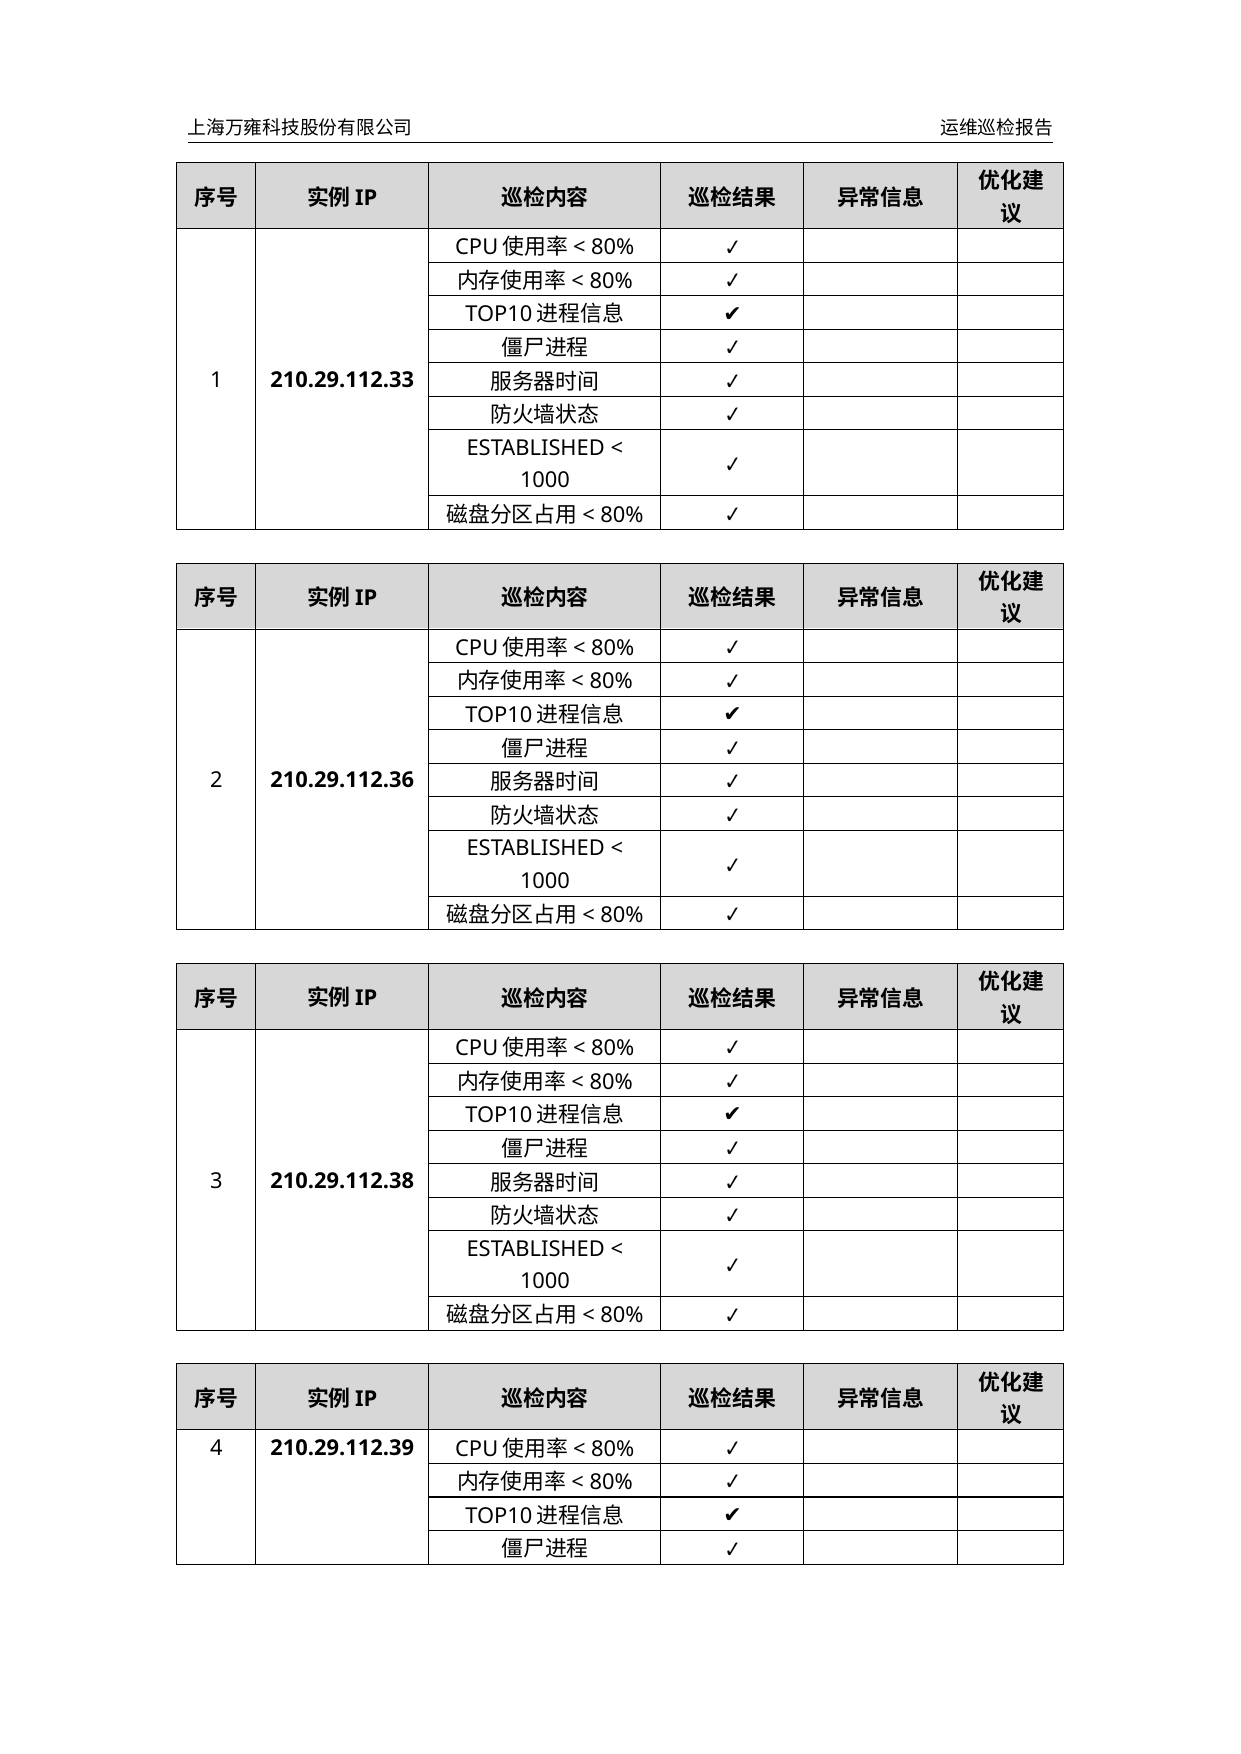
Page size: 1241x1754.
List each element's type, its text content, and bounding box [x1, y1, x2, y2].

table_header 序号 [177, 564, 255, 628]
table_cell [804, 1198, 957, 1230]
table_cell 防火墙状态 [429, 397, 660, 429]
table_cell CPU使用率 < 80% [429, 229, 660, 262]
table_cell 防火墙状态 [429, 1198, 660, 1230]
table_cell [804, 496, 957, 529]
table_cell ESTABLISHED < 1000 [429, 1231, 660, 1296]
table_cell TOP10进程信息 [429, 697, 660, 729]
table_cell 僵尸进程 [429, 1531, 660, 1563]
table_cell TOP10进程信息 [429, 1097, 660, 1129]
table_header 实例IP [256, 1364, 428, 1429]
table_cell [804, 1164, 957, 1197]
table_cell [958, 1064, 1063, 1096]
table_cell [958, 430, 1063, 495]
table_cell CPU使用率 < 80% [429, 630, 660, 662]
table_header 巡检结果 [661, 564, 803, 628]
table_cell [804, 1231, 957, 1296]
table_cell [958, 663, 1063, 696]
table_cell [958, 296, 1063, 329]
table_cell [804, 630, 957, 662]
table_cell 4 [177, 1430, 255, 1563]
table_cell [804, 1131, 957, 1163]
table_cell 磁盘分区占用 < 80% [429, 897, 660, 929]
table_cell 服务器时间 [429, 1164, 660, 1197]
table_cell 服务器时间 [429, 363, 660, 396]
table_cell ✔ [661, 1198, 803, 1230]
table_cell [958, 764, 1063, 796]
table_header 巡检结果 [661, 964, 803, 1029]
table_header 优化建议 [958, 564, 1063, 628]
table_header 巡检内容 [429, 964, 660, 1029]
table_cell TOP10进程信息 [429, 296, 660, 329]
table_cell 210.29.112.36 [256, 630, 428, 929]
table_cell [804, 430, 957, 495]
table_cell [804, 831, 957, 896]
table_cell 内存使用率 < 80% [429, 663, 660, 696]
table_cell [804, 730, 957, 763]
table_cell 僵尸进程 [429, 730, 660, 763]
table_cell [804, 1030, 957, 1062]
table_cell ✔ [661, 296, 803, 329]
table_cell 磁盘分区占用 < 80% [429, 1297, 660, 1330]
table_cell TOP10进程信息 [429, 1498, 660, 1530]
table_cell ✔ [661, 1464, 803, 1496]
table_cell ✔ [661, 897, 803, 929]
table_cell [958, 330, 1063, 362]
table_cell [958, 1531, 1063, 1563]
table_header 序号 [177, 163, 255, 228]
table_cell 210.29.112.38 [256, 1030, 428, 1330]
table_cell ESTABLISHED < 1000 [429, 430, 660, 495]
table_cell [958, 1030, 1063, 1062]
table_cell [958, 1498, 1063, 1530]
table_header 优化建议 [958, 964, 1063, 1029]
table_cell [958, 1430, 1063, 1463]
table_cell [958, 630, 1063, 662]
table_cell [804, 1464, 957, 1496]
table_cell [958, 697, 1063, 729]
table_cell ✔ [661, 1030, 803, 1062]
table_cell ✔ [661, 496, 803, 529]
table_header 实例IP [256, 163, 428, 228]
table_cell [804, 1498, 957, 1530]
table_cell ✔ [661, 229, 803, 262]
table_cell 僵尸进程 [429, 330, 660, 362]
table_cell [958, 363, 1063, 396]
table_cell [958, 1131, 1063, 1163]
table_cell [804, 897, 957, 929]
table_cell [958, 1198, 1063, 1230]
table_cell [958, 897, 1063, 929]
table_header 巡检内容 [429, 1364, 660, 1429]
table_cell [804, 229, 957, 262]
table_cell ✔ [661, 831, 803, 896]
table_cell [958, 1164, 1063, 1197]
table_cell [958, 229, 1063, 262]
table_cell ESTABLISHED < 1000 [429, 831, 660, 896]
table_cell ✔ [661, 1297, 803, 1330]
table_header 序号 [177, 1364, 255, 1429]
table_header 优化建议 [958, 163, 1063, 228]
table_header 巡检内容 [429, 564, 660, 628]
table_cell [804, 1531, 957, 1563]
table_cell CPU使用率 < 80% [429, 1430, 660, 1463]
table_cell [804, 397, 957, 429]
table_cell [958, 1464, 1063, 1496]
table_cell [804, 296, 957, 329]
table_cell [804, 1097, 957, 1129]
table_header 巡检结果 [661, 1364, 803, 1429]
table_cell [804, 764, 957, 796]
table_cell 防火墙状态 [429, 797, 660, 830]
table_cell ✔ [661, 430, 803, 495]
table_cell ✔ [661, 1531, 803, 1563]
table_cell ✔ [661, 397, 803, 429]
table_header 异常信息 [804, 564, 957, 628]
table_header 巡检结果 [661, 163, 803, 228]
table_cell [958, 1231, 1063, 1296]
table_cell ✔ [661, 363, 803, 396]
table_cell [804, 663, 957, 696]
table_cell [958, 496, 1063, 529]
table_header 优化建议 [958, 1364, 1063, 1429]
table_cell ✔ [661, 1430, 803, 1463]
table_cell ✔ [661, 1231, 803, 1296]
table_cell [958, 263, 1063, 295]
table_cell [804, 697, 957, 729]
table_cell 210.29.112.39 [256, 1430, 428, 1563]
table_cell [804, 263, 957, 295]
table_header 异常信息 [804, 1364, 957, 1429]
table_cell [958, 797, 1063, 830]
table_cell 磁盘分区占用 < 80% [429, 496, 660, 529]
table_cell [804, 797, 957, 830]
table_cell 内存使用率 < 80% [429, 1064, 660, 1096]
table_cell ✔ [661, 630, 803, 662]
table_cell ✔ [661, 663, 803, 696]
table_cell 内存使用率 < 80% [429, 263, 660, 295]
table_cell 服务器时间 [429, 764, 660, 796]
table_cell ✔ [661, 1097, 803, 1129]
table_cell ✔ [661, 764, 803, 796]
table_cell 3 [177, 1030, 255, 1330]
table_cell ✔ [661, 1164, 803, 1197]
table_cell ✔ [661, 1064, 803, 1096]
table_cell [804, 1297, 957, 1330]
table_cell [804, 363, 957, 396]
table_cell 210.29.112.33 [256, 229, 428, 529]
table_cell [958, 1297, 1063, 1330]
table_cell [804, 1064, 957, 1096]
table_cell CPU使用率 < 80% [429, 1030, 660, 1062]
table_cell 2 [177, 630, 255, 929]
table_cell [958, 831, 1063, 896]
table_cell ✔ [661, 730, 803, 763]
table_cell [958, 730, 1063, 763]
table_cell ✔ [661, 797, 803, 830]
table_header 实例IP [256, 564, 428, 628]
table_cell ✔ [661, 330, 803, 362]
table_header 序号 [177, 964, 255, 1029]
table_cell 僵尸进程 [429, 1131, 660, 1163]
table_cell ✔ [661, 1498, 803, 1530]
table_header 实例IP [256, 964, 428, 1029]
table_cell ✔ [661, 263, 803, 295]
table_cell [804, 1430, 957, 1463]
table_header 巡检内容 [429, 163, 660, 228]
table_cell [804, 330, 957, 362]
table_cell 1 [177, 229, 255, 529]
table_cell [958, 1097, 1063, 1129]
table_header 异常信息 [804, 163, 957, 228]
table_cell ✔ [661, 1131, 803, 1163]
table_cell ✔ [661, 697, 803, 729]
table_header 异常信息 [804, 964, 957, 1029]
table_cell [958, 397, 1063, 429]
table_cell 内存使用率 < 80% [429, 1464, 660, 1496]
